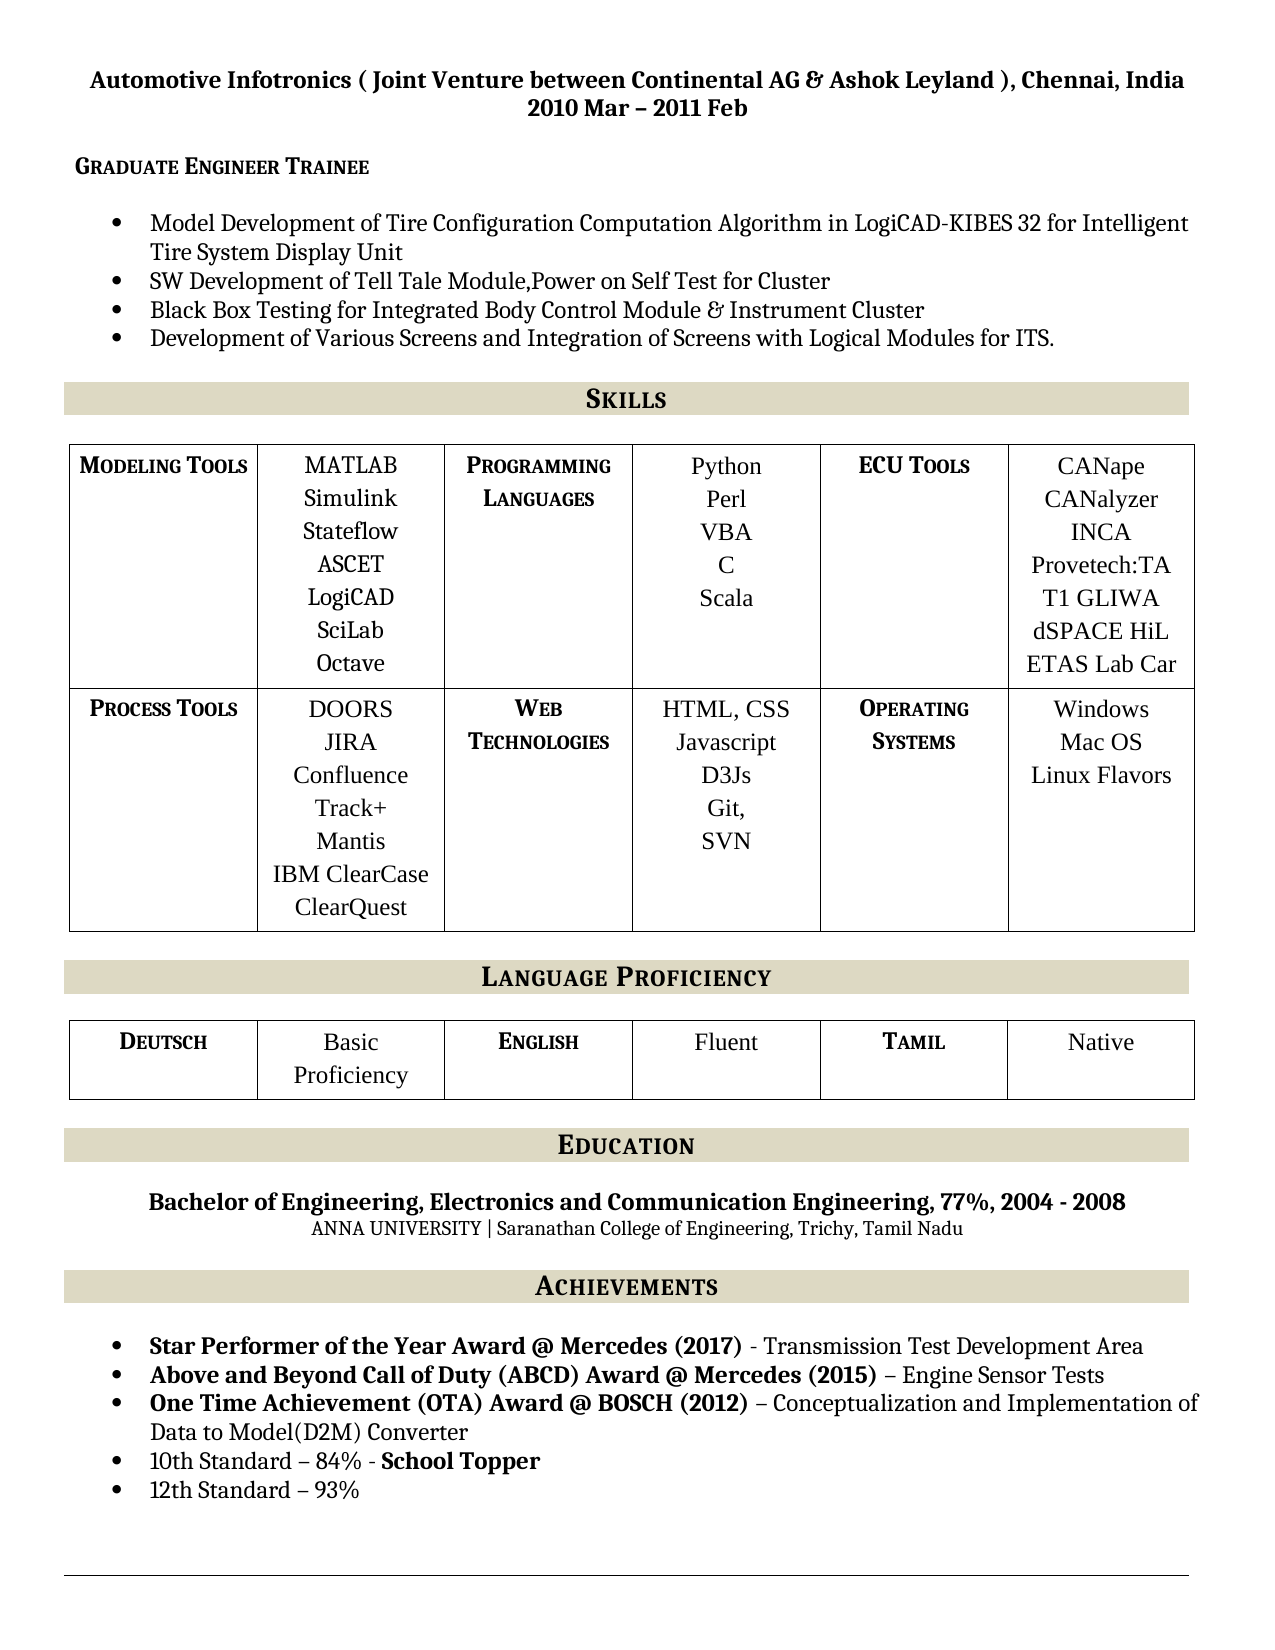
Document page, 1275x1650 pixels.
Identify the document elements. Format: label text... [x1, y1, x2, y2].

table_header Native [1008, 1021, 1194, 1098]
table_header Programming Languages [445, 445, 632, 687]
table_cell Process Tools [70, 689, 257, 931]
table_header Python Perl VBA C Scala [633, 445, 820, 687]
table_header MATLAB Simulink Stateflow ASCET LogiCAD SciLab Octave [258, 445, 444, 687]
table_cell HTML, CSS Javascript D3Js Git, SVN [633, 689, 820, 931]
table_header Modeling Tools [70, 445, 257, 687]
table_header Basic Proficiency [258, 1021, 444, 1098]
table_header English [445, 1021, 632, 1098]
list Star Performer of the Year Award @ Mercedes (2017) - Transmission Test Development Area [112, 1332, 1200, 1361]
table_cell DOORS JIRA Confluence Track+ Mantis IBM ClearCase ClearQuest [258, 689, 444, 931]
list 12th Standard – 93% [112, 1476, 1200, 1504]
table_header Achievements [64, 1270, 1189, 1303]
table_header Fluent [633, 1021, 820, 1098]
table_header Deutsch [70, 1021, 257, 1098]
table_header Education [64, 1128, 1189, 1162]
table_header ECU Tools [821, 445, 1008, 687]
list 10th Standard – 84% - School Topper [112, 1447, 1200, 1476]
table_cell Windows Mac OS Linux Flavors [1009, 689, 1194, 931]
list Model Development of Tire Configuration Computation Algorithm in LogiCAD-KIBES 32 for Intelligent Tire System Display Unit [112, 209, 1200, 267]
list One Time Achievement (OTA) Award @ BOSCH (2012) – Conceptualization and Implementation of Data to Model(D2M) Converter [112, 1389, 1200, 1447]
text Bachelor of Engineering, Electronics and Communication Engineering, 77%, 2004 - 2008 [75, 1188, 1200, 1217]
table_header Skills [64, 382, 1189, 415]
list Above and Beyond Call of Duty (ABCD) Award @ Mercedes (2015) – Engine Sensor Tests [112, 1361, 1200, 1389]
table_header Language Proficiency [64, 960, 1189, 994]
table_cell Operating Systems [821, 689, 1008, 931]
list Development of Various Screens and Integration of Screens with Logical Modules for ITS. [112, 324, 1200, 353]
text ANNA UNIVERSITY | Saranathan College of Engineering, Trichy, Tamil Nadu [75, 1217, 1200, 1241]
table_header CANape CANalyzer INCA Provetech:TA T1 GLIWA dSPACE HiL ETAS Lab Car [1009, 445, 1194, 687]
text Graduate Engineer Trainee [75, 152, 1200, 181]
text Automotive Infotronics ( Joint Venture between Continental AG & Ashok Leyland ), Chennai, India [75, 66, 1200, 94]
list Black Box Testing for Integrated Body Control Module & Instrument Cluster [112, 296, 1200, 324]
list SW Development of Tell Tale Module,Power on Self Test for Cluster [112, 267, 1200, 296]
table_cell Web Technologies [445, 689, 632, 931]
table_header Tamil [821, 1021, 1007, 1098]
text 2010 Mar – 2011 Feb [75, 94, 1200, 123]
